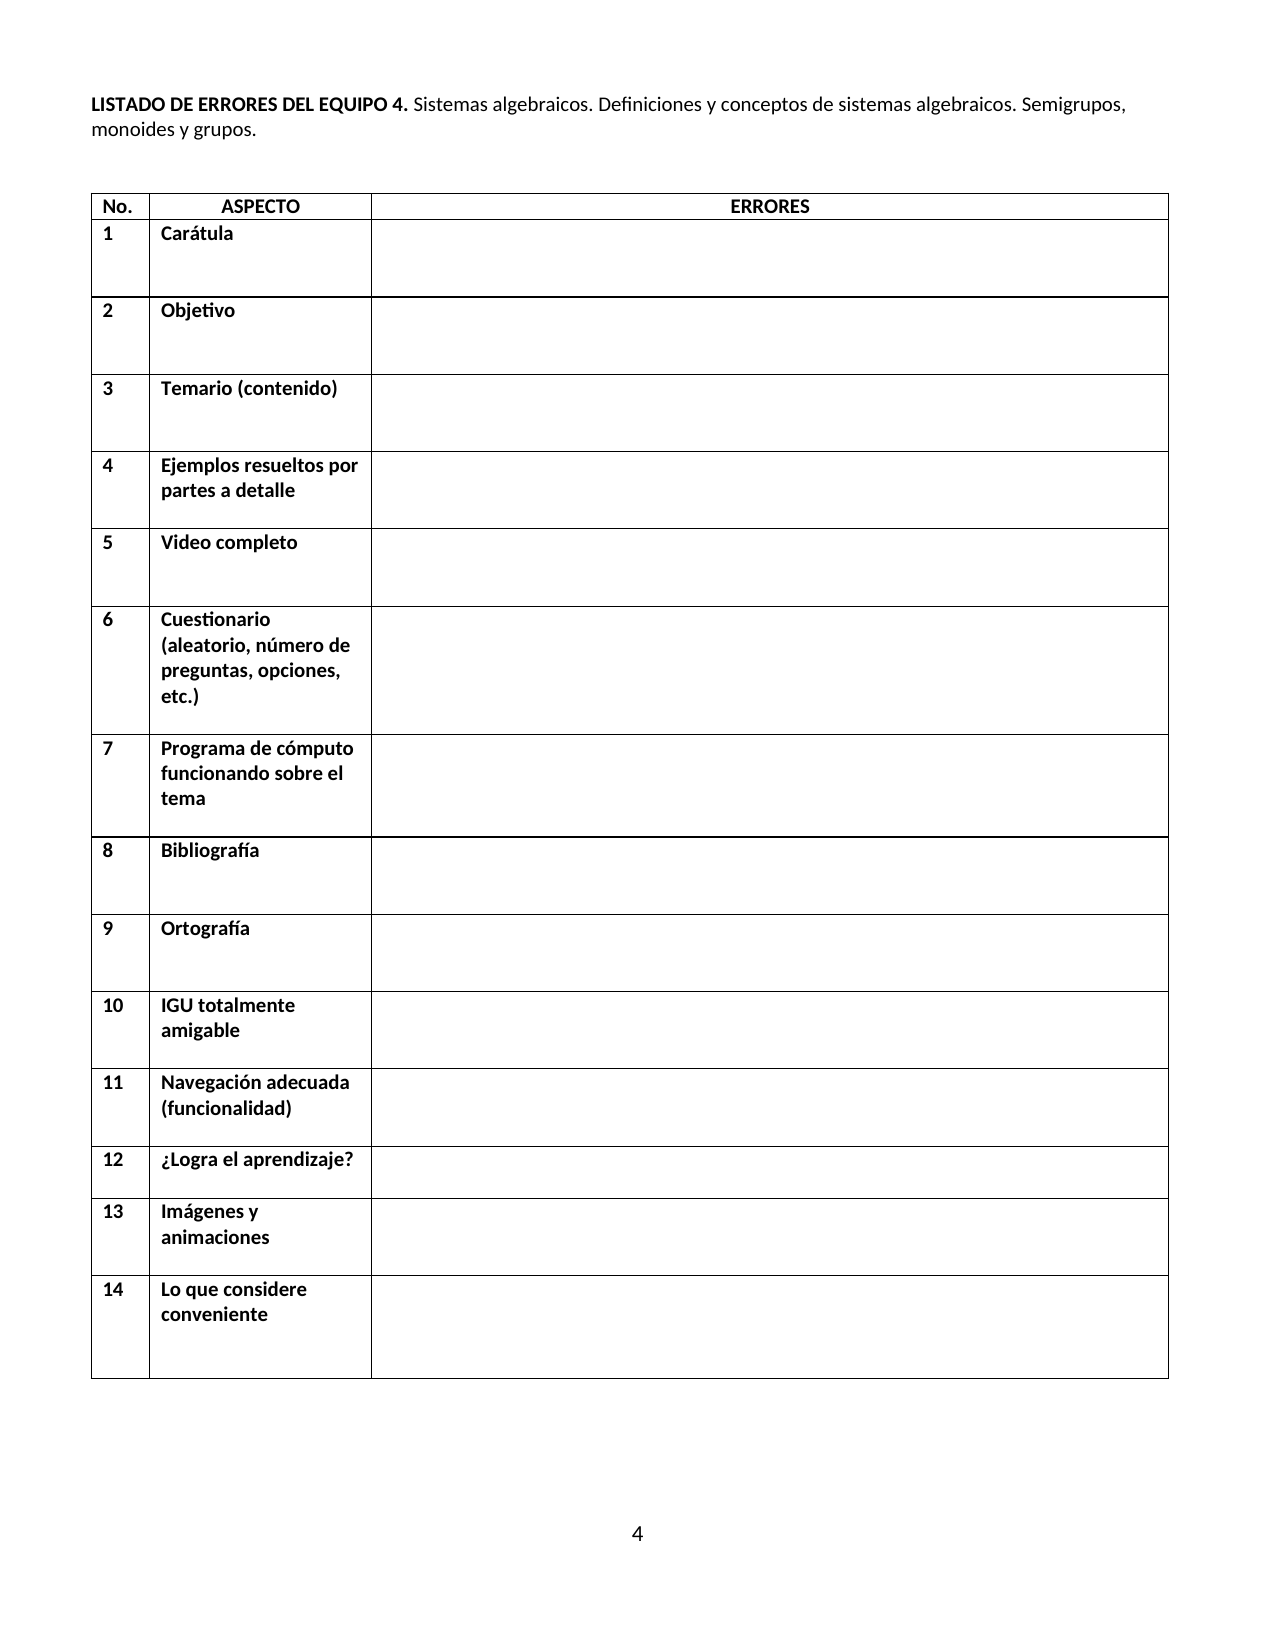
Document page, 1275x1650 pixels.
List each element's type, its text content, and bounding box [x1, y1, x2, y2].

table_cell IGU totalmente amigable [150, 992, 371, 1068]
table_cell [372, 915, 1168, 991]
table_cell Lo que considere conveniente [150, 1276, 371, 1377]
table_cell Objetivo [150, 298, 371, 374]
table_header No. [92, 194, 149, 219]
table_cell 5 [92, 529, 149, 606]
table_cell 6 [92, 607, 149, 734]
table_cell Bibliografía [150, 838, 371, 914]
table_cell [372, 1276, 1168, 1377]
table_cell 4 [92, 452, 149, 528]
table_cell ¿Logra el aprendizaje? [150, 1147, 371, 1197]
table_header ASPECTO [150, 194, 371, 219]
table_cell [372, 1199, 1168, 1275]
table_cell Programa de cómputo funcionando sobre el tema [150, 735, 371, 836]
table_cell [372, 298, 1168, 374]
table_cell 8 [92, 838, 149, 914]
table_cell 2 [92, 298, 149, 374]
table_cell [372, 735, 1168, 836]
table_cell Video completo [150, 529, 371, 606]
table_cell 1 [92, 220, 149, 296]
table_cell Temario (contenido) [150, 375, 371, 451]
table_cell Ejemplos resueltos por partes a detalle [150, 452, 371, 528]
table_cell [372, 838, 1168, 914]
table_cell [372, 452, 1168, 528]
table_cell [372, 375, 1168, 451]
table_cell [372, 220, 1168, 296]
table_cell 10 [92, 992, 149, 1068]
table_cell 14 [92, 1276, 149, 1377]
table_cell Ortografía [150, 915, 371, 991]
table_cell [372, 992, 1168, 1068]
table_cell Carátula [150, 220, 371, 296]
table_cell Imágenes y animaciones [150, 1199, 371, 1275]
table_cell Navegación adecuada (funcionalidad) [150, 1069, 371, 1146]
text LISTADO DE ERRORES DEL EQUIPO 4. Sistemas algebraicos. Definiciones y conceptos de sistemas algebraicos. Semigrupos, monoides y grupos. [91, 91, 1184, 142]
table_cell [372, 607, 1168, 734]
table_cell [372, 1069, 1168, 1146]
table_cell [372, 529, 1168, 606]
table_cell [372, 1147, 1168, 1197]
table_cell 13 [92, 1199, 149, 1275]
table_cell 7 [92, 735, 149, 836]
table_cell 12 [92, 1147, 149, 1197]
table_cell 3 [92, 375, 149, 451]
table_header ERRORES [372, 194, 1168, 219]
table_cell Cuestionario (aleatorio, número de preguntas, opciones, etc.) [150, 607, 371, 734]
table_cell 9 [92, 915, 149, 991]
table_cell 11 [92, 1069, 149, 1146]
